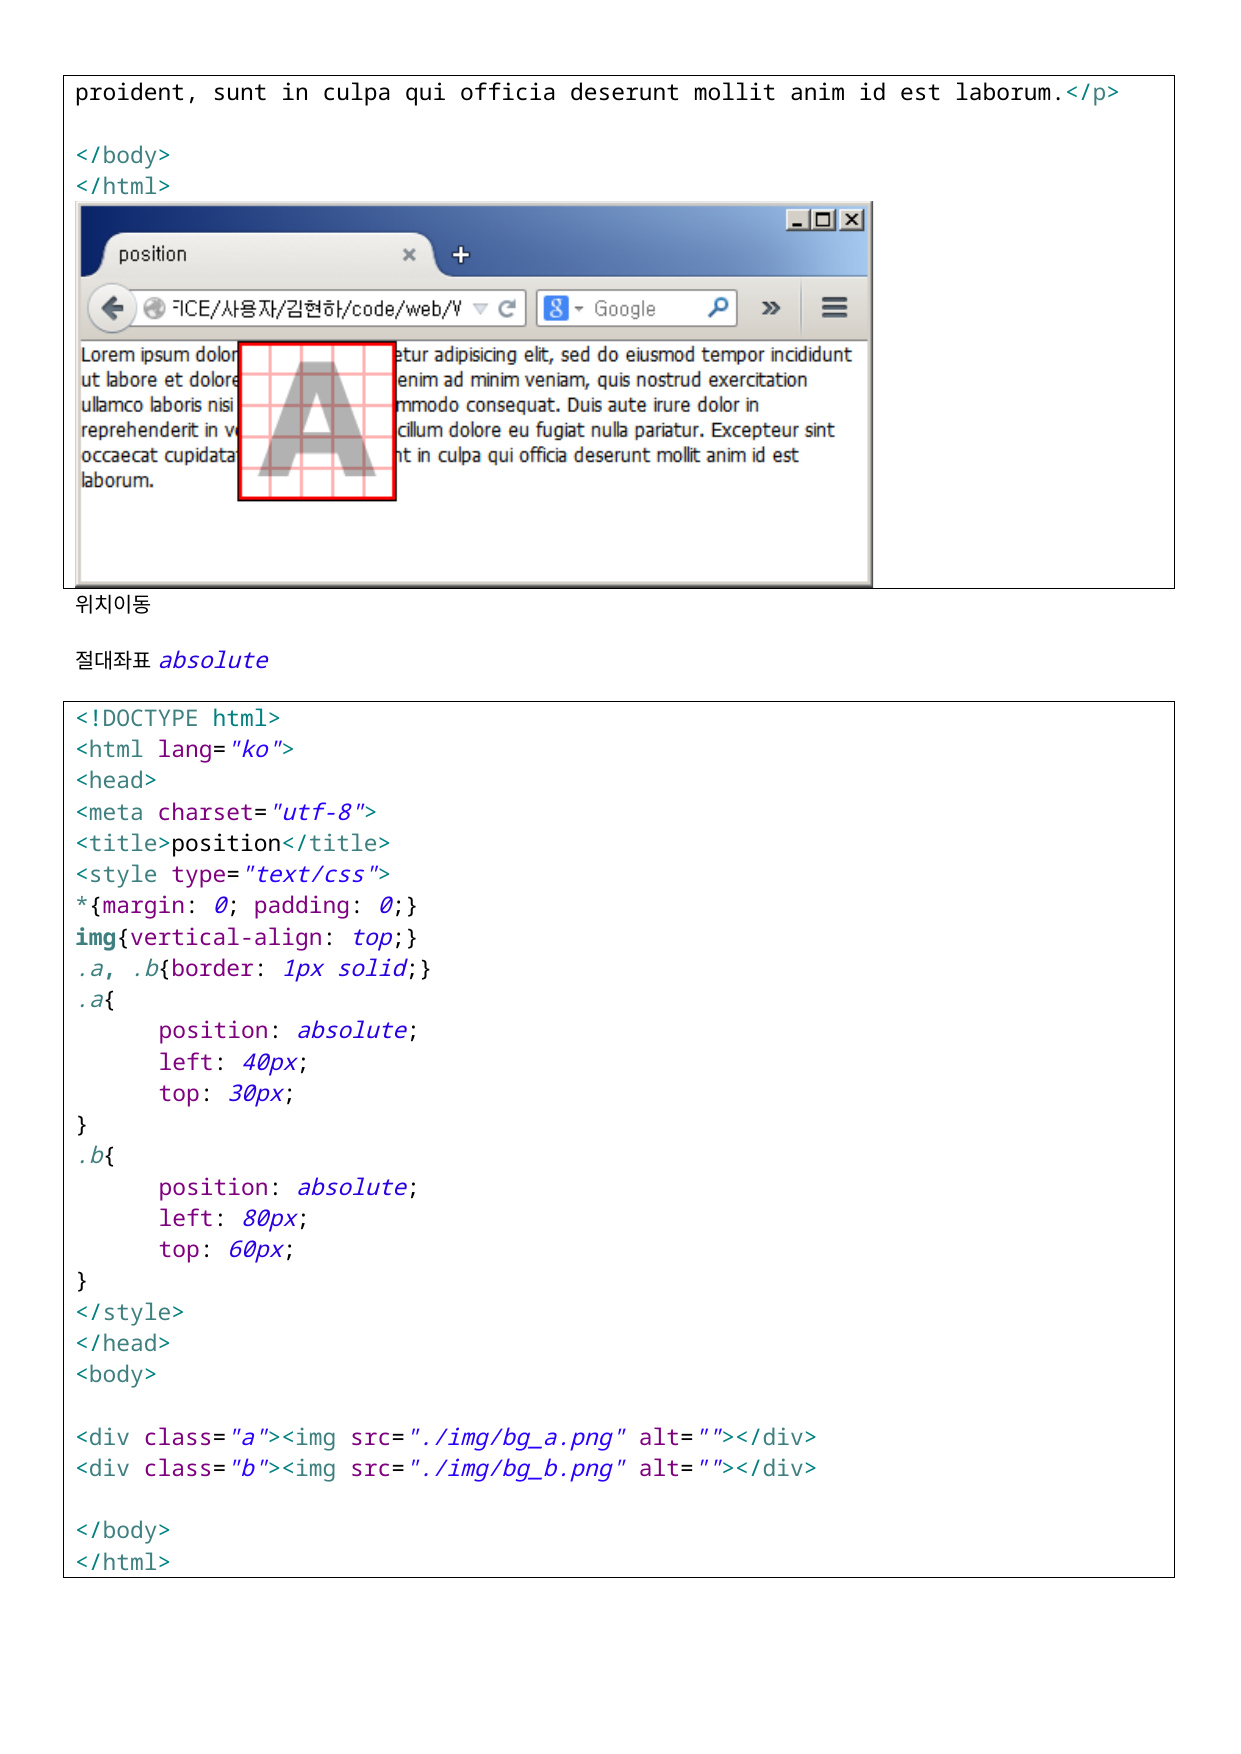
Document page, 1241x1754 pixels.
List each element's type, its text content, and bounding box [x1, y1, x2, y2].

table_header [64, 76, 1174, 587]
text 절대좌표 absolute [75, 644, 1165, 675]
text 위치이동 [75, 589, 1165, 619]
picture [75, 201, 874, 588]
